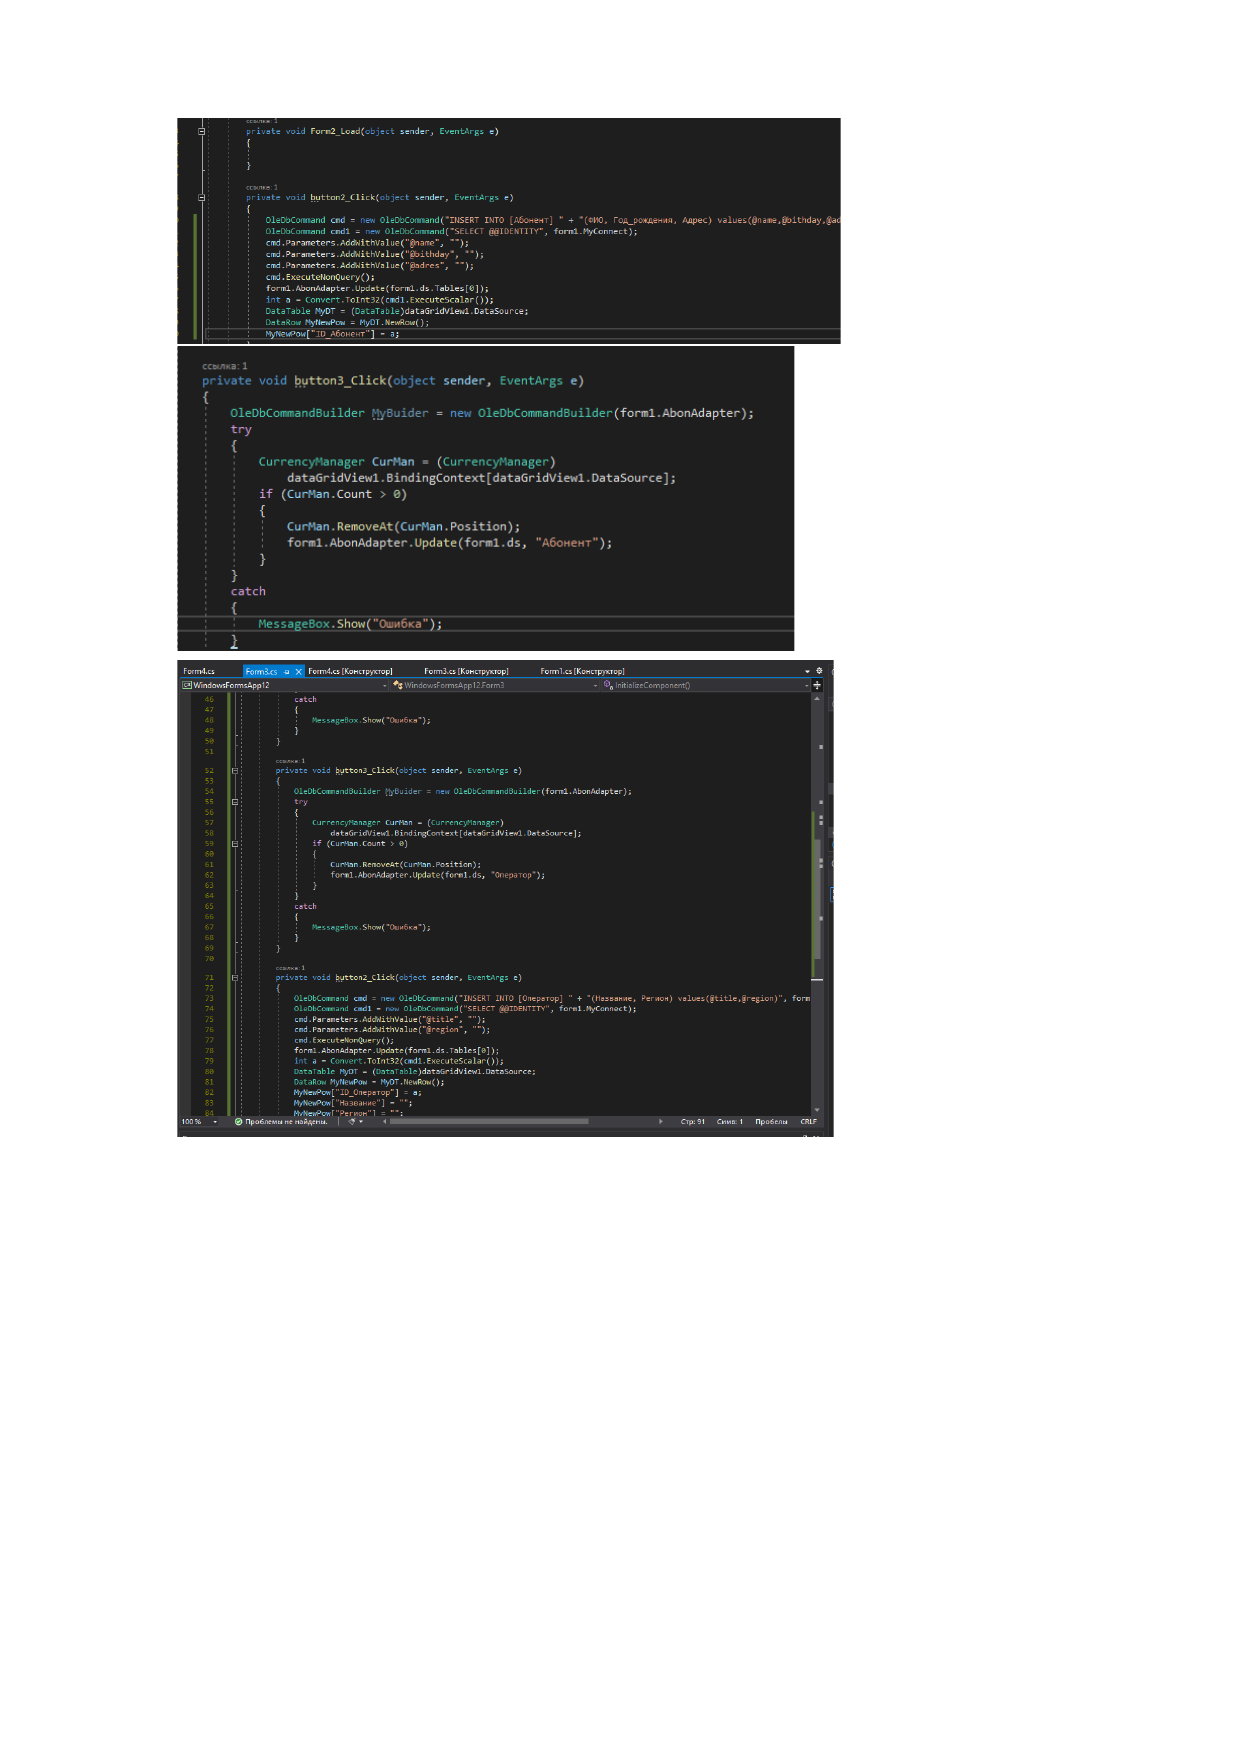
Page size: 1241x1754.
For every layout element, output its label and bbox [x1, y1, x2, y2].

picture [177, 346, 795, 651]
picture [177, 660, 834, 1137]
picture [177, 118, 841, 344]
